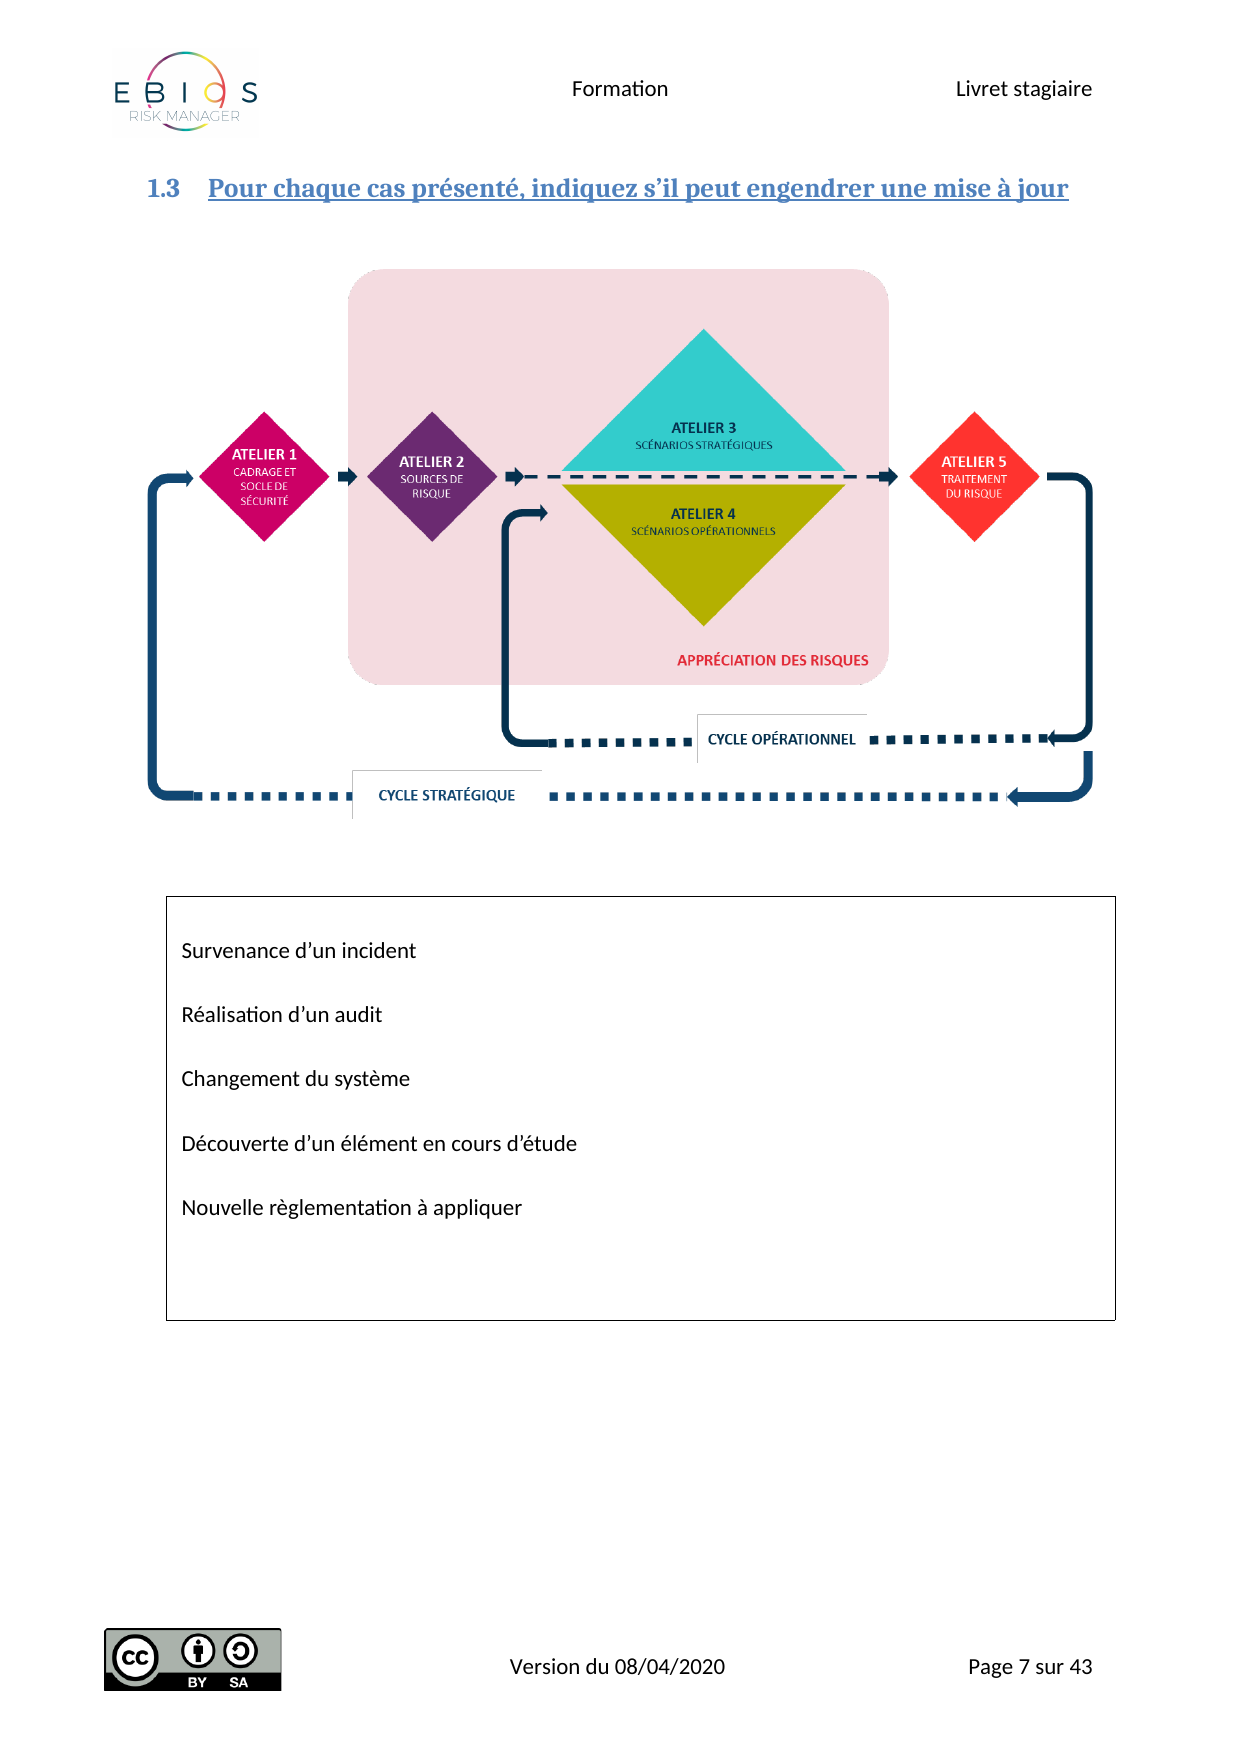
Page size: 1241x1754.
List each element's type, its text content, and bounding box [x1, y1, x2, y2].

picture [104, 1628, 282, 1691]
subtitle Pour chaque cas présenté, indiquez s’il peut engendrer une mise à jour [148, 173, 1093, 204]
picture [147, 269, 1093, 819]
picture [112, 48, 259, 138]
